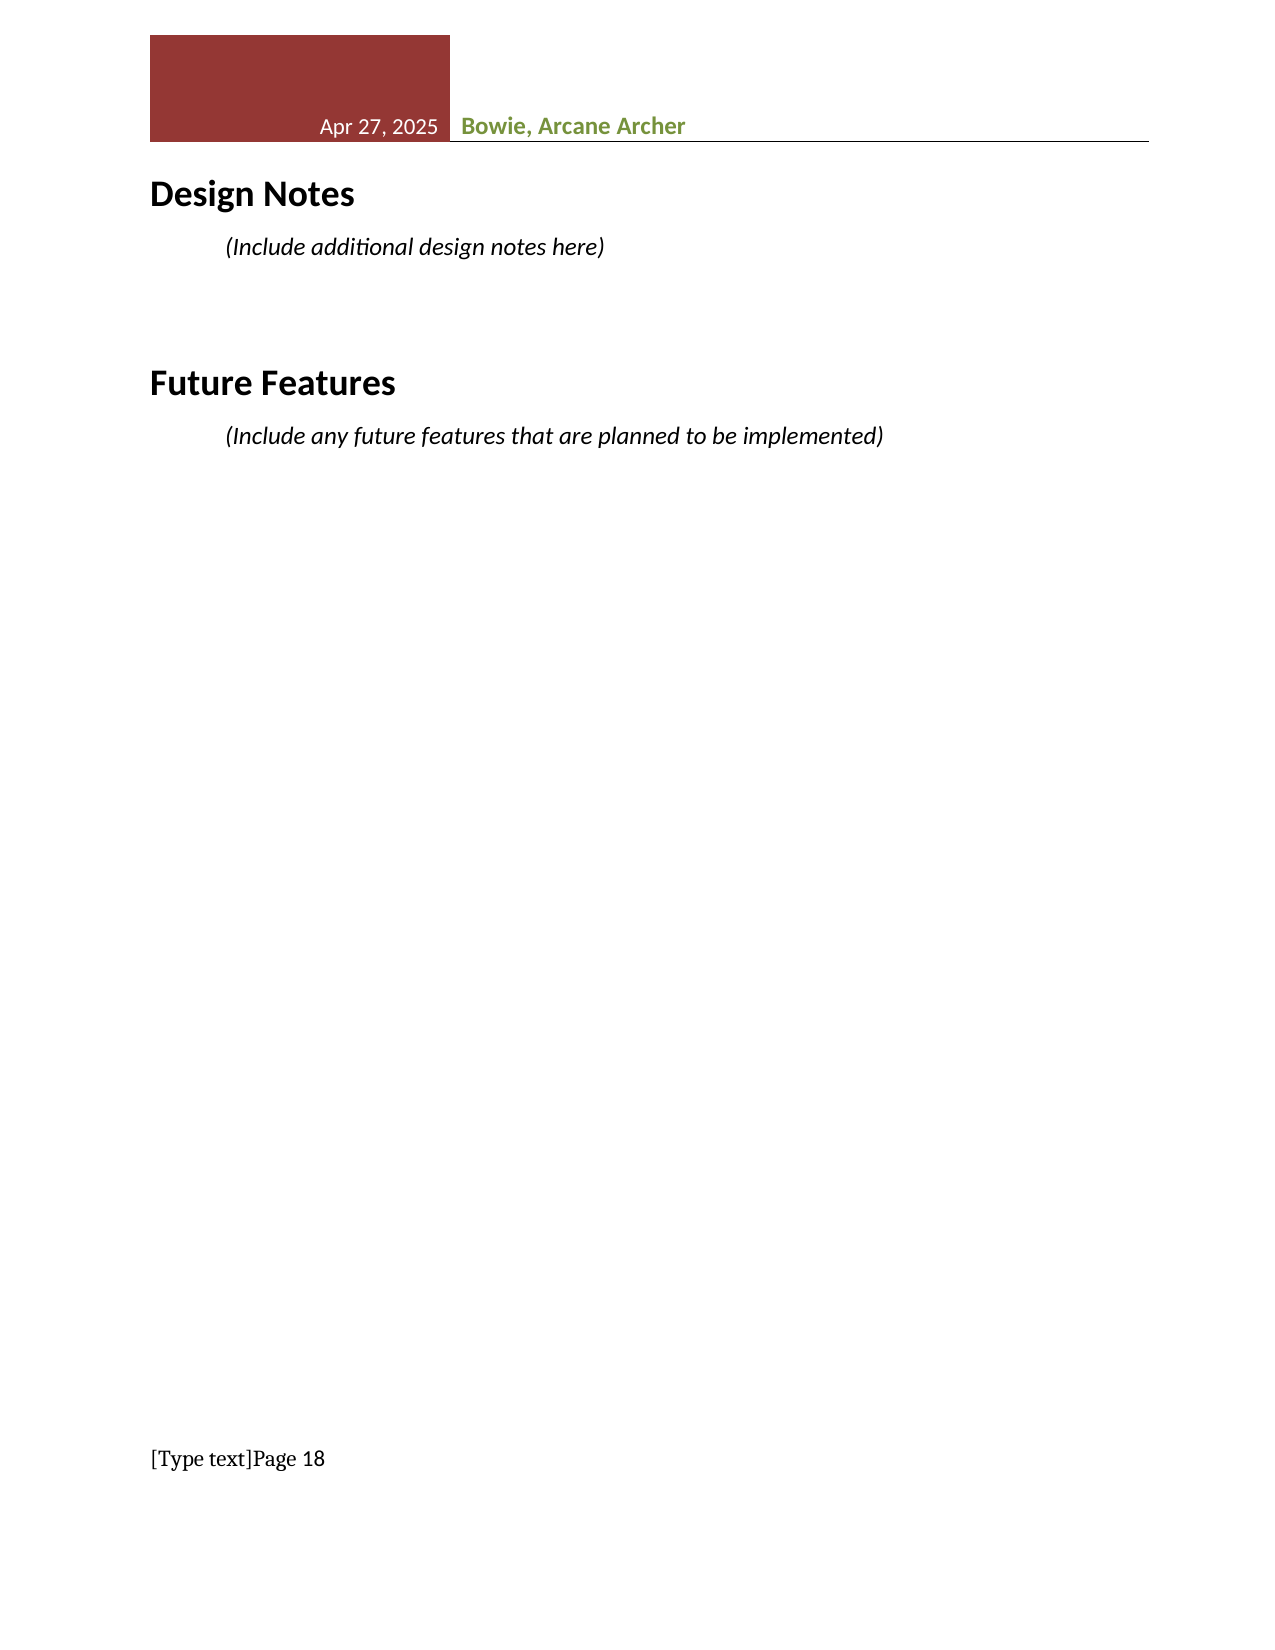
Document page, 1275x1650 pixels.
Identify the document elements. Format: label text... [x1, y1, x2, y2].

subtitle Future Features [150, 359, 1125, 405]
subtitle Design Notes [150, 169, 1125, 215]
text (Include additional design notes here) [225, 231, 1125, 261]
list (Include any future features that are planned to be implemented) [225, 420, 1125, 451]
